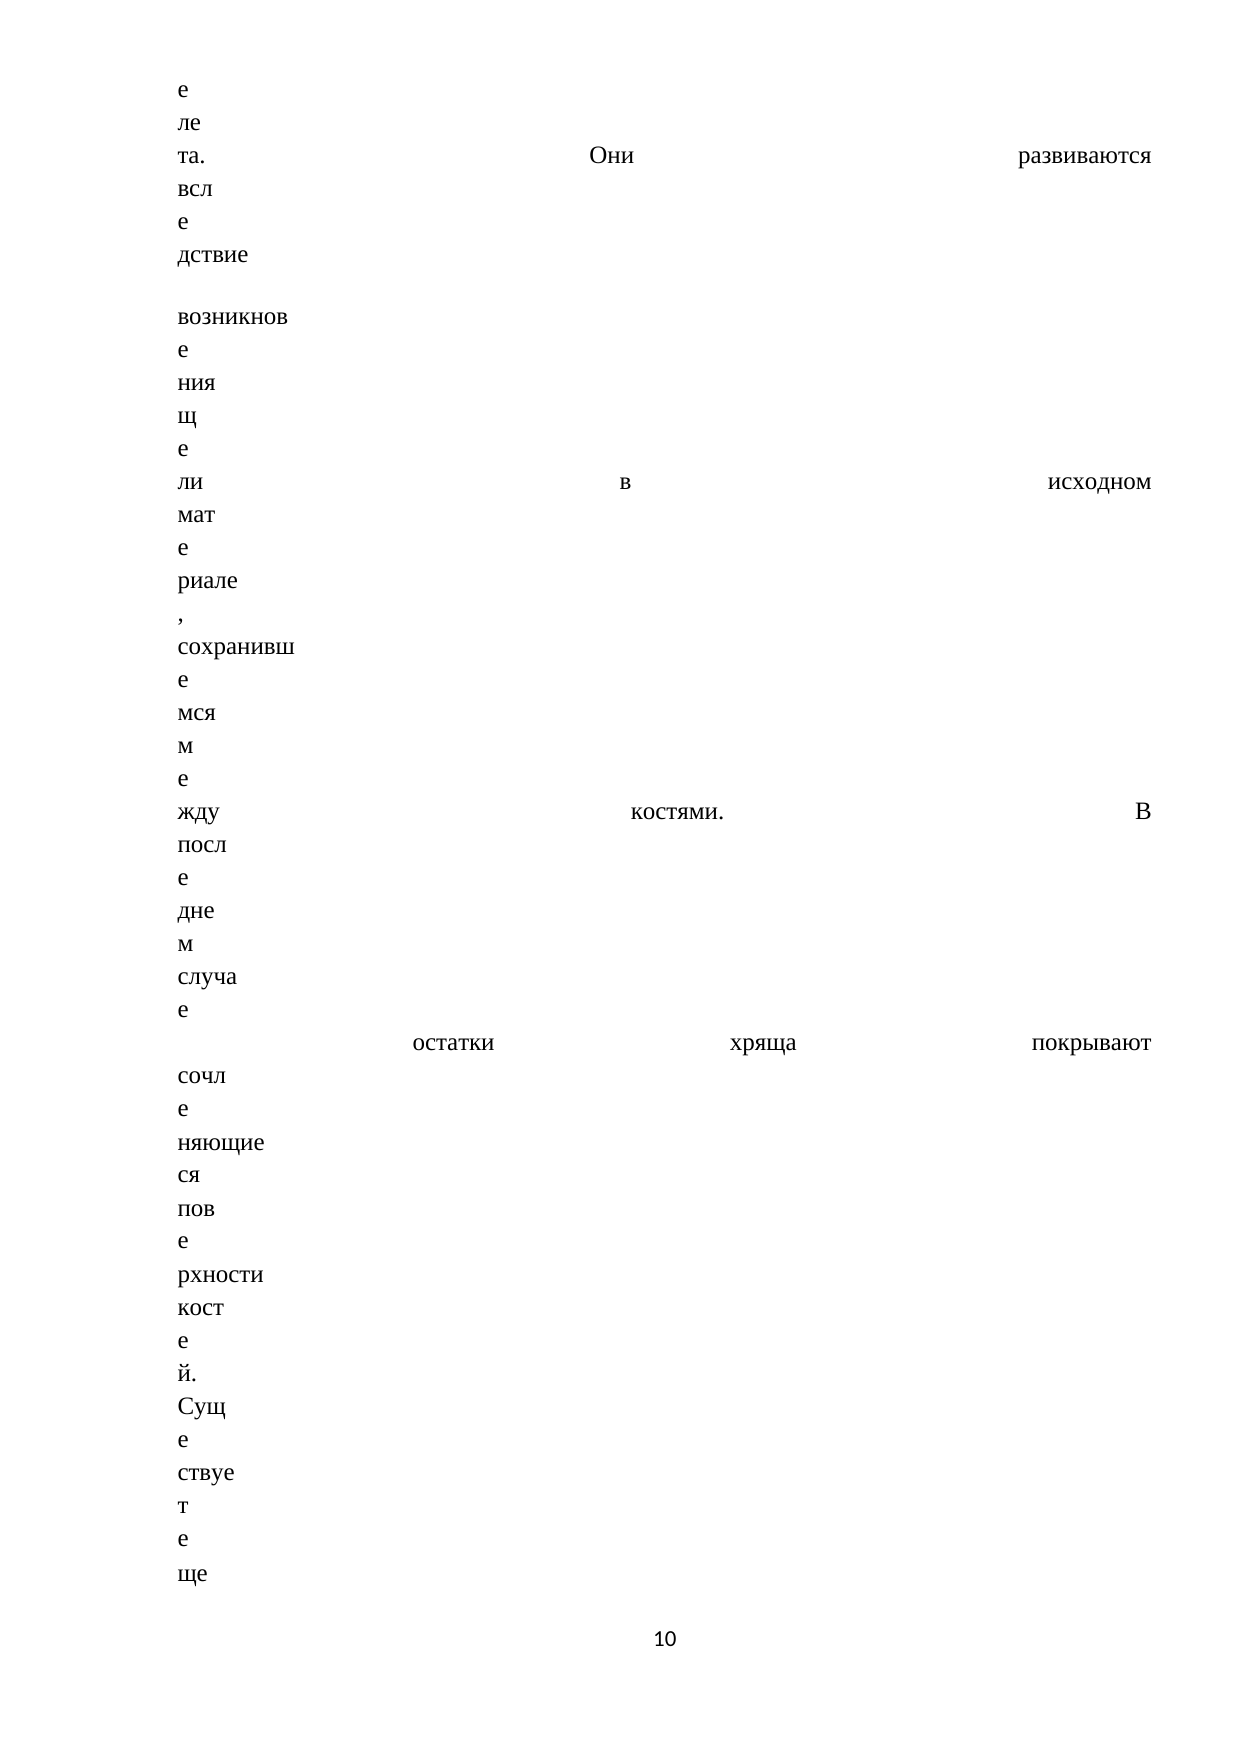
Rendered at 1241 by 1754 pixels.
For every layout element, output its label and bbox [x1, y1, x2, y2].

text [177, 74, 1152, 1616]
